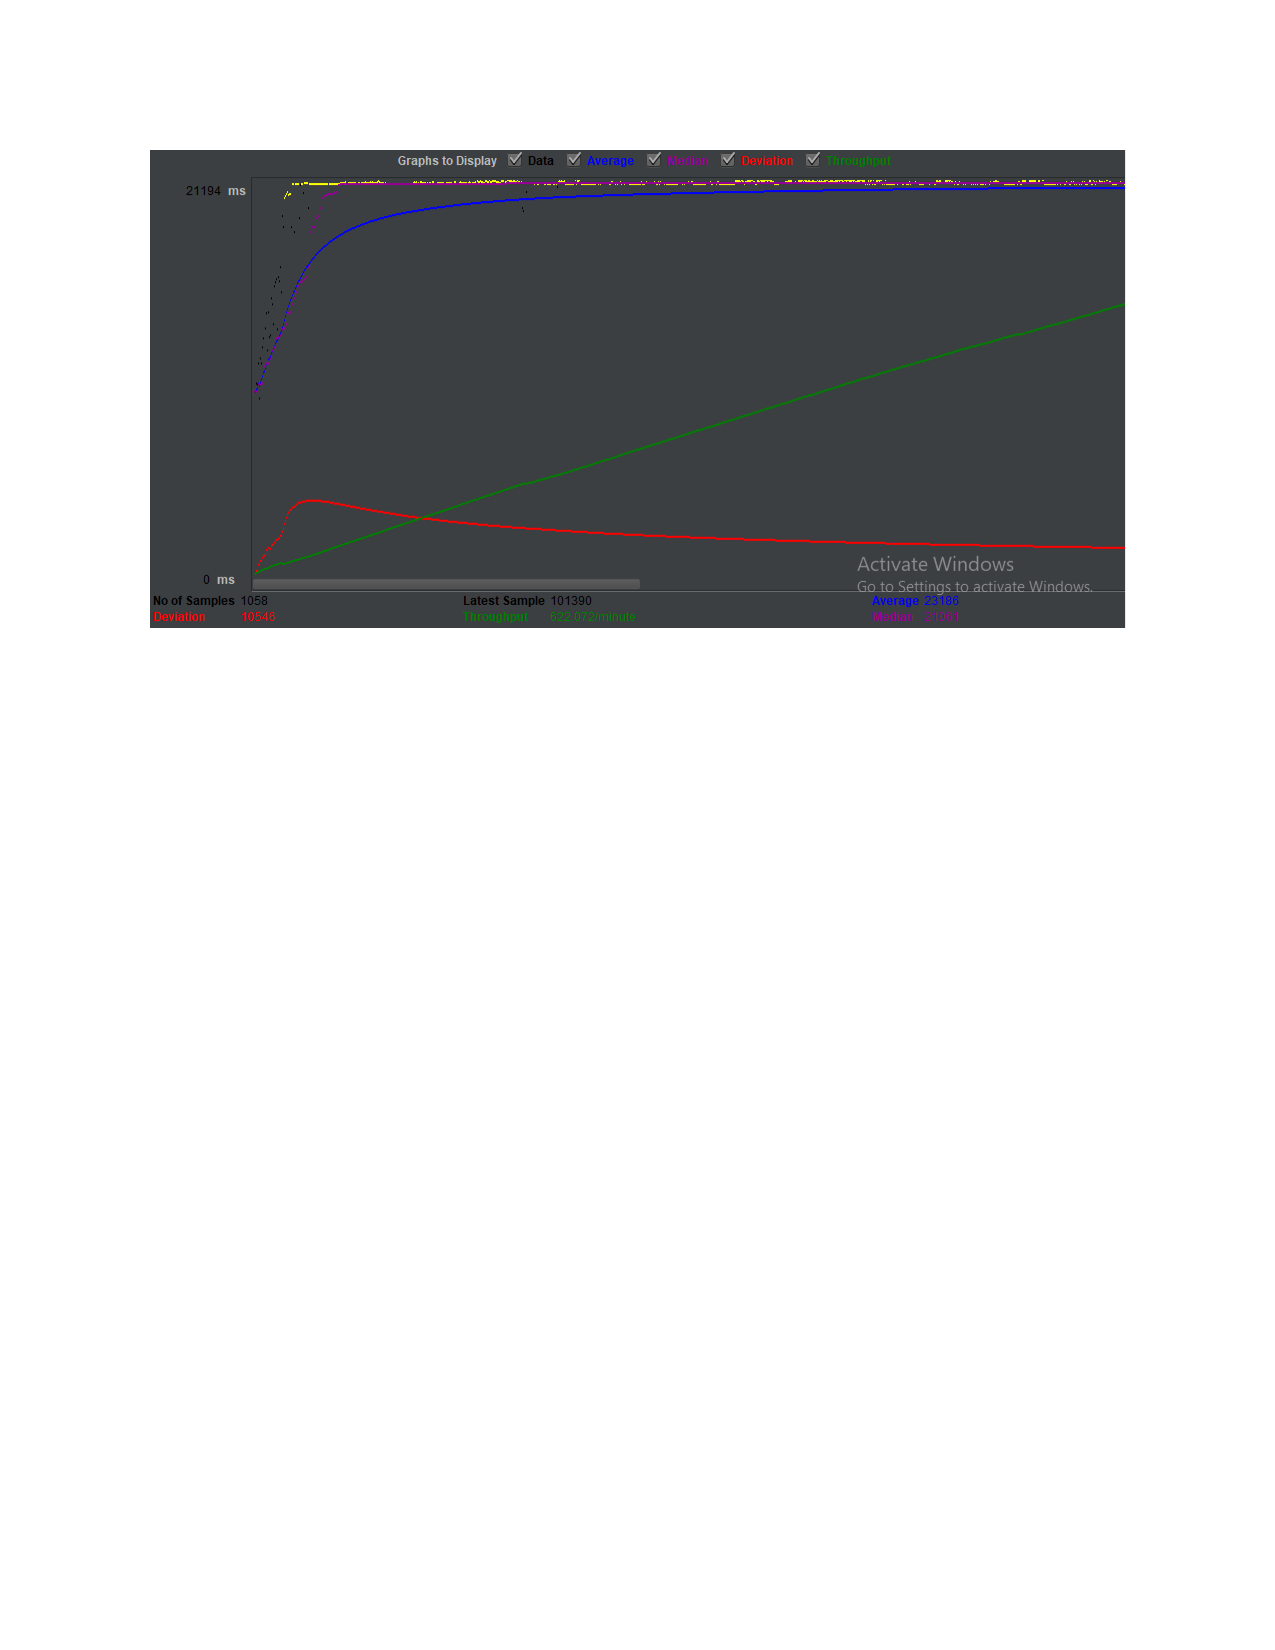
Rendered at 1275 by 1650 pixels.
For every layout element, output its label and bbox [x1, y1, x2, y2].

picture [150, 150, 1125, 628]
